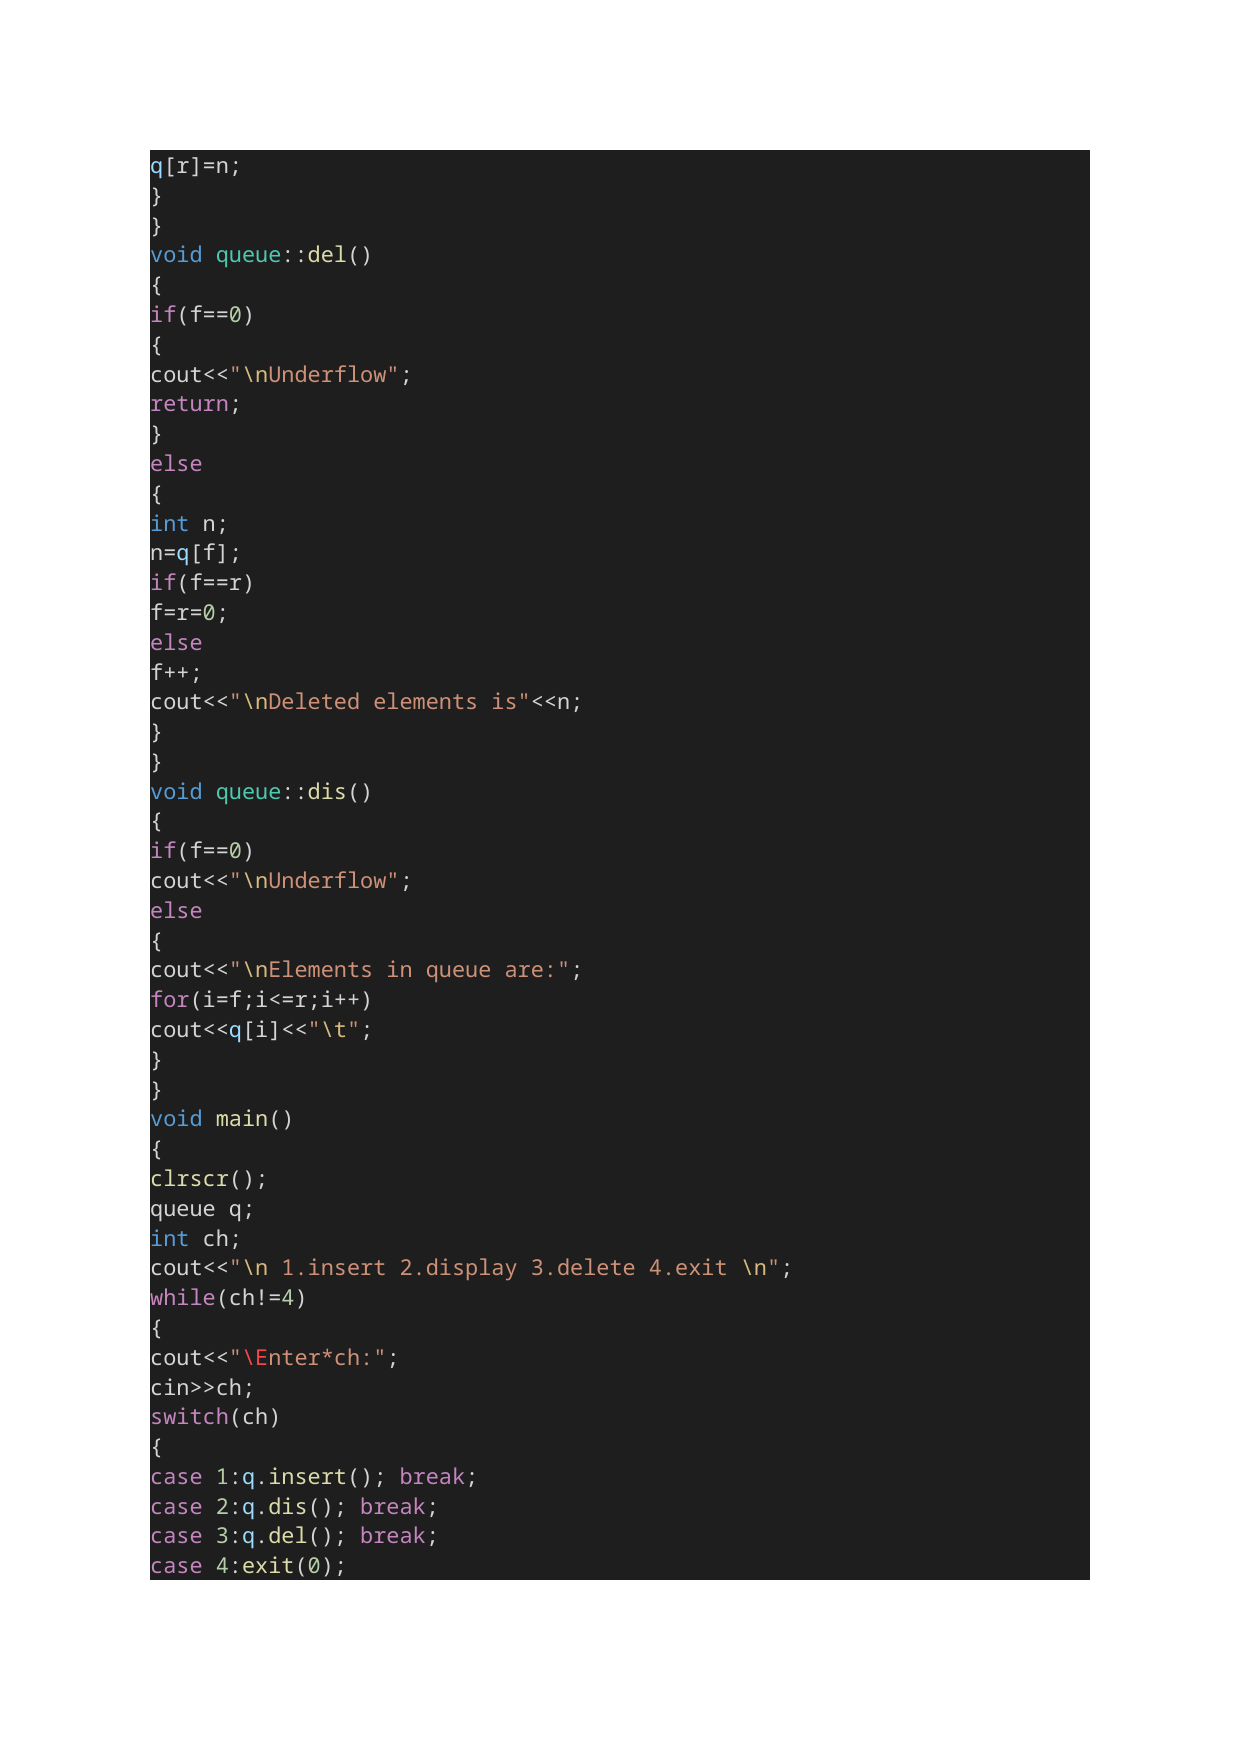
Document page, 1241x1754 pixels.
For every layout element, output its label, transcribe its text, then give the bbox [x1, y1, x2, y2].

text { [150, 329, 1090, 358]
text case 4:exit(0); [150, 1550, 1090, 1580]
text { [150, 478, 1090, 507]
text n=q[f]; [150, 537, 1090, 567]
text if(f==r) [150, 567, 1090, 597]
text cout<<"\nElements in queue are:"; [150, 954, 1090, 984]
text f=r=0; [150, 597, 1090, 627]
text queue q; [150, 1193, 1090, 1222]
text cin>>ch; [150, 1371, 1090, 1401]
text int n; [150, 507, 1090, 537]
text if(f==0) [150, 299, 1090, 329]
text } [150, 746, 1090, 776]
text else [150, 895, 1090, 924]
text } [150, 1073, 1090, 1103]
text switch(ch) [150, 1401, 1090, 1431]
text cout<<"\nDeleted elements is"<<n; [150, 686, 1090, 716]
text { [150, 1312, 1090, 1342]
text void main() [150, 1103, 1090, 1133]
text } [150, 716, 1090, 746]
text return; [150, 388, 1090, 418]
text f++; [150, 656, 1090, 686]
text if(f==0) [150, 835, 1090, 865]
text } [150, 418, 1090, 448]
text else [150, 448, 1090, 478]
text case 2:q.dis(); break; [150, 1491, 1090, 1520]
text cout<<"\nUnderflow"; [150, 865, 1090, 895]
text clrscr(); [150, 1163, 1090, 1193]
text cout<<q[i]<<"\t"; [150, 1014, 1090, 1044]
text else [150, 627, 1090, 656]
text cout<<"\Enter*ch:"; [150, 1342, 1090, 1371]
text { [150, 269, 1090, 299]
text { [150, 924, 1090, 954]
text case 3:q.del(); break; [150, 1520, 1090, 1550]
text q[r]=n; [150, 150, 1090, 180]
text { [150, 1431, 1090, 1461]
text for(i=f;i<=r;i++) [150, 984, 1090, 1014]
text void queue::dis() [150, 776, 1090, 805]
text case 1:q.insert(); break; [150, 1461, 1090, 1491]
text cout<<"\n 1.insert 2.display 3.delete 4.exit \n"; [150, 1252, 1090, 1282]
text { [150, 1133, 1090, 1163]
text } [150, 1044, 1090, 1073]
text { [150, 805, 1090, 835]
text cout<<"\nUnderflow"; [150, 358, 1090, 388]
text void queue::del() [150, 239, 1090, 269]
text } [150, 180, 1090, 209]
text } [150, 209, 1090, 239]
text int ch; [150, 1222, 1090, 1252]
text while(ch!=4) [150, 1282, 1090, 1312]
